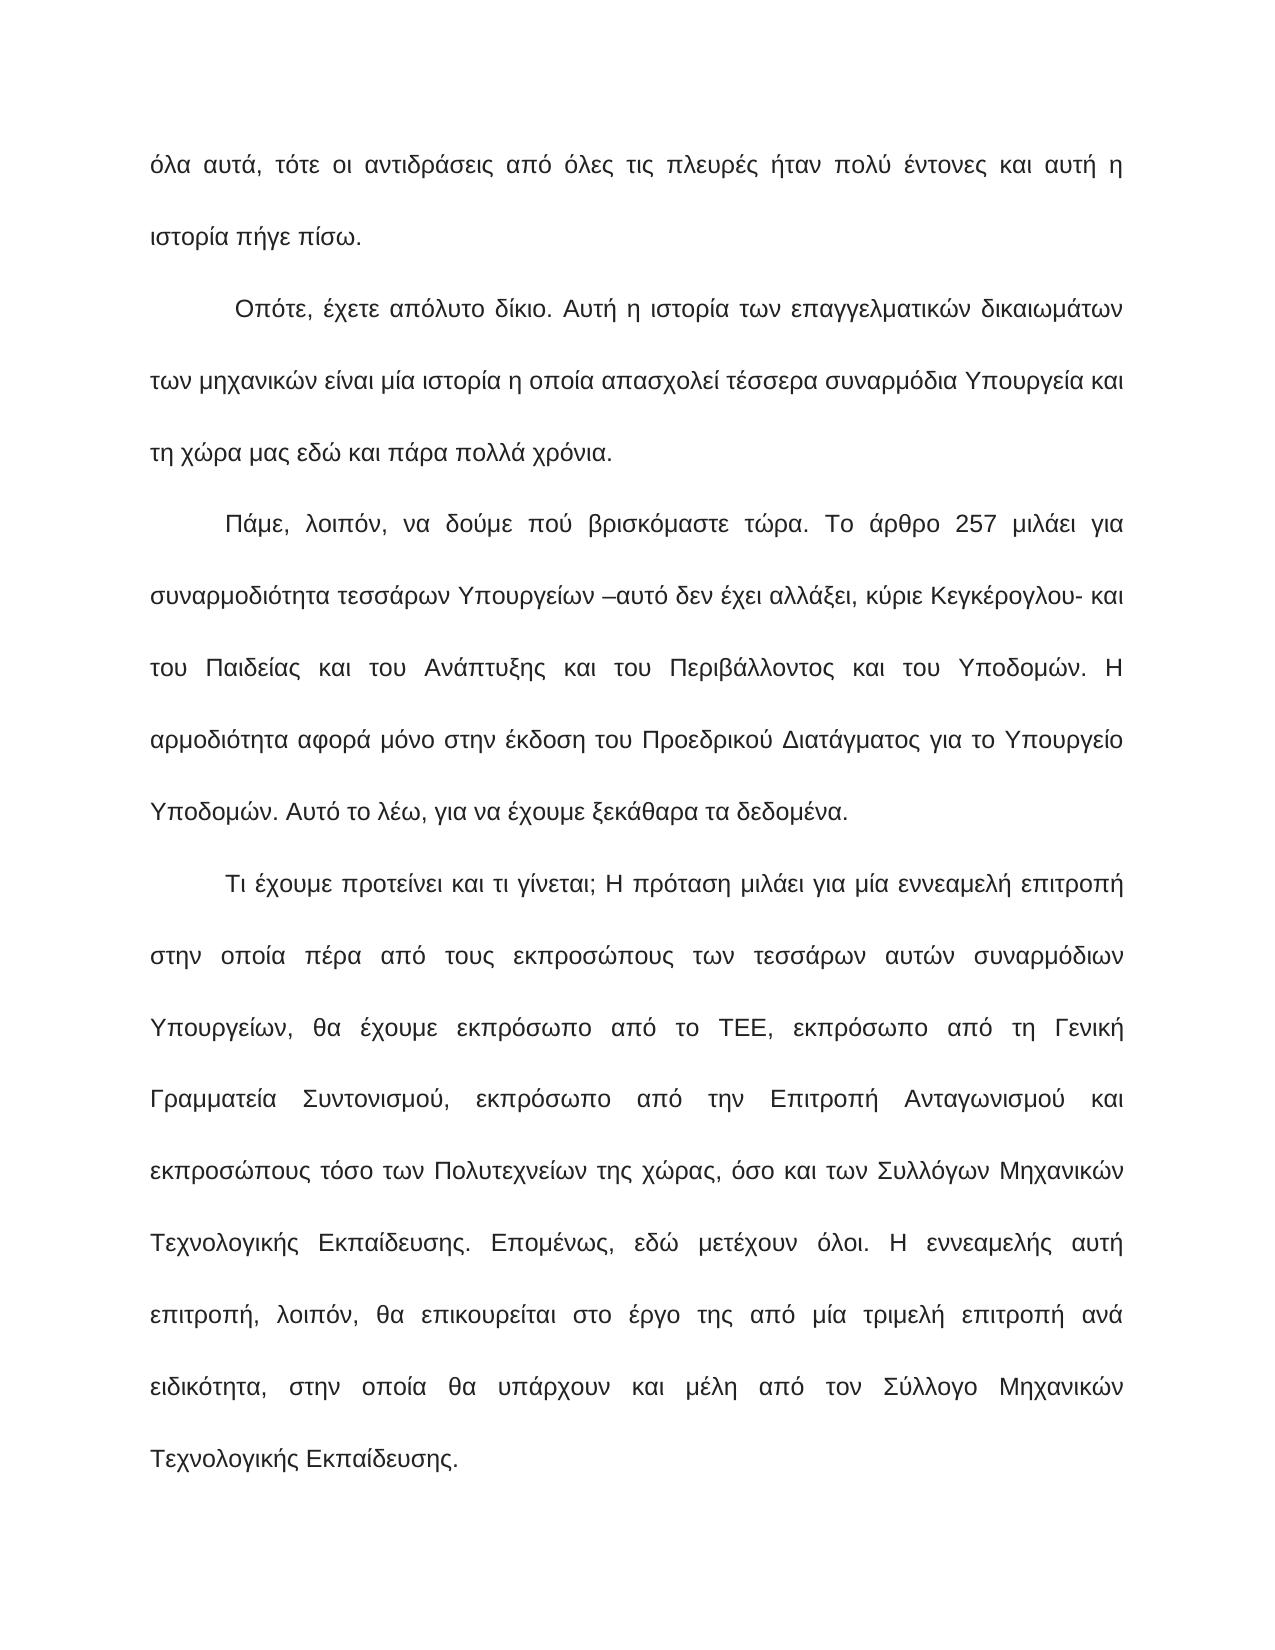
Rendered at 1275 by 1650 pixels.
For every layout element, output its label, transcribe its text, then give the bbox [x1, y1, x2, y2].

text Οπότε, έχετε απόλυτο δίκιο. Αυτή η ιστορία των επαγγελματικών δικαιωμάτων των μηχανικών είναι μία ιστορία η οποία απασχολεί τέσσερα συναρμόδια Υπουργεία και τη χώρα μας εδώ και πάρα πολλά χρόνια. [150, 294, 1125, 466]
text Τι έχουμε προτείνει και τι γίνεται; Η πρόταση μιλάει για μία εννεαμελή επιτροπή στην οποία πέρα από τους εκπροσώπους των τεσσάρων αυτών συναρμόδιων Υπουργείων, θα έχουμε εκπρόσωπο από το ΤΕΕ, εκπρόσωπο από τη Γενική Γραμματεία Συντονισμού, εκπρόσωπο από την Επιτροπή Ανταγωνισμού και εκπροσώπους τόσο των Πολυτεχνείων της χώρας, όσο και των Συλλόγων Μηχανικών Τεχνολογικής Εκπαίδευσης. Επομένως, εδώ μετέχουν όλοι. Η εννεαμελής αυτή επιτροπή, λοιπόν, θα επικουρείται στο έργο της από μία τριμελή επιτροπή ανά ειδικότητα, στην οποία θα υπάρχουν και μέλη από τον Σύλλογο Μηχανικών Τεχνολογικής Εκπαίδευσης. [150, 869, 1125, 1472]
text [150, 150, 1125, 251]
text Πάμε, λοιπόν, να δούμε πού βρισκόμαστε τώρα. Το άρθρο 257 μιλάει για συναρμοδιότητα τεσσάρων Υπουργείων –αυτό δεν έχει αλλάξει, κύριε Κεγκέρογλου- και του Παιδείας και του Ανάπτυξης και του Περιβάλλοντος και του Υποδομών. Η αρμοδιότητα αφορά μόνο στην έκδοση του Προεδρικού Διατάγματος για το Υπουργείο Υποδομών. Αυτό το λέω, για να έχουμε ξεκάθαρα τα δεδομένα. [150, 509, 1125, 826]
